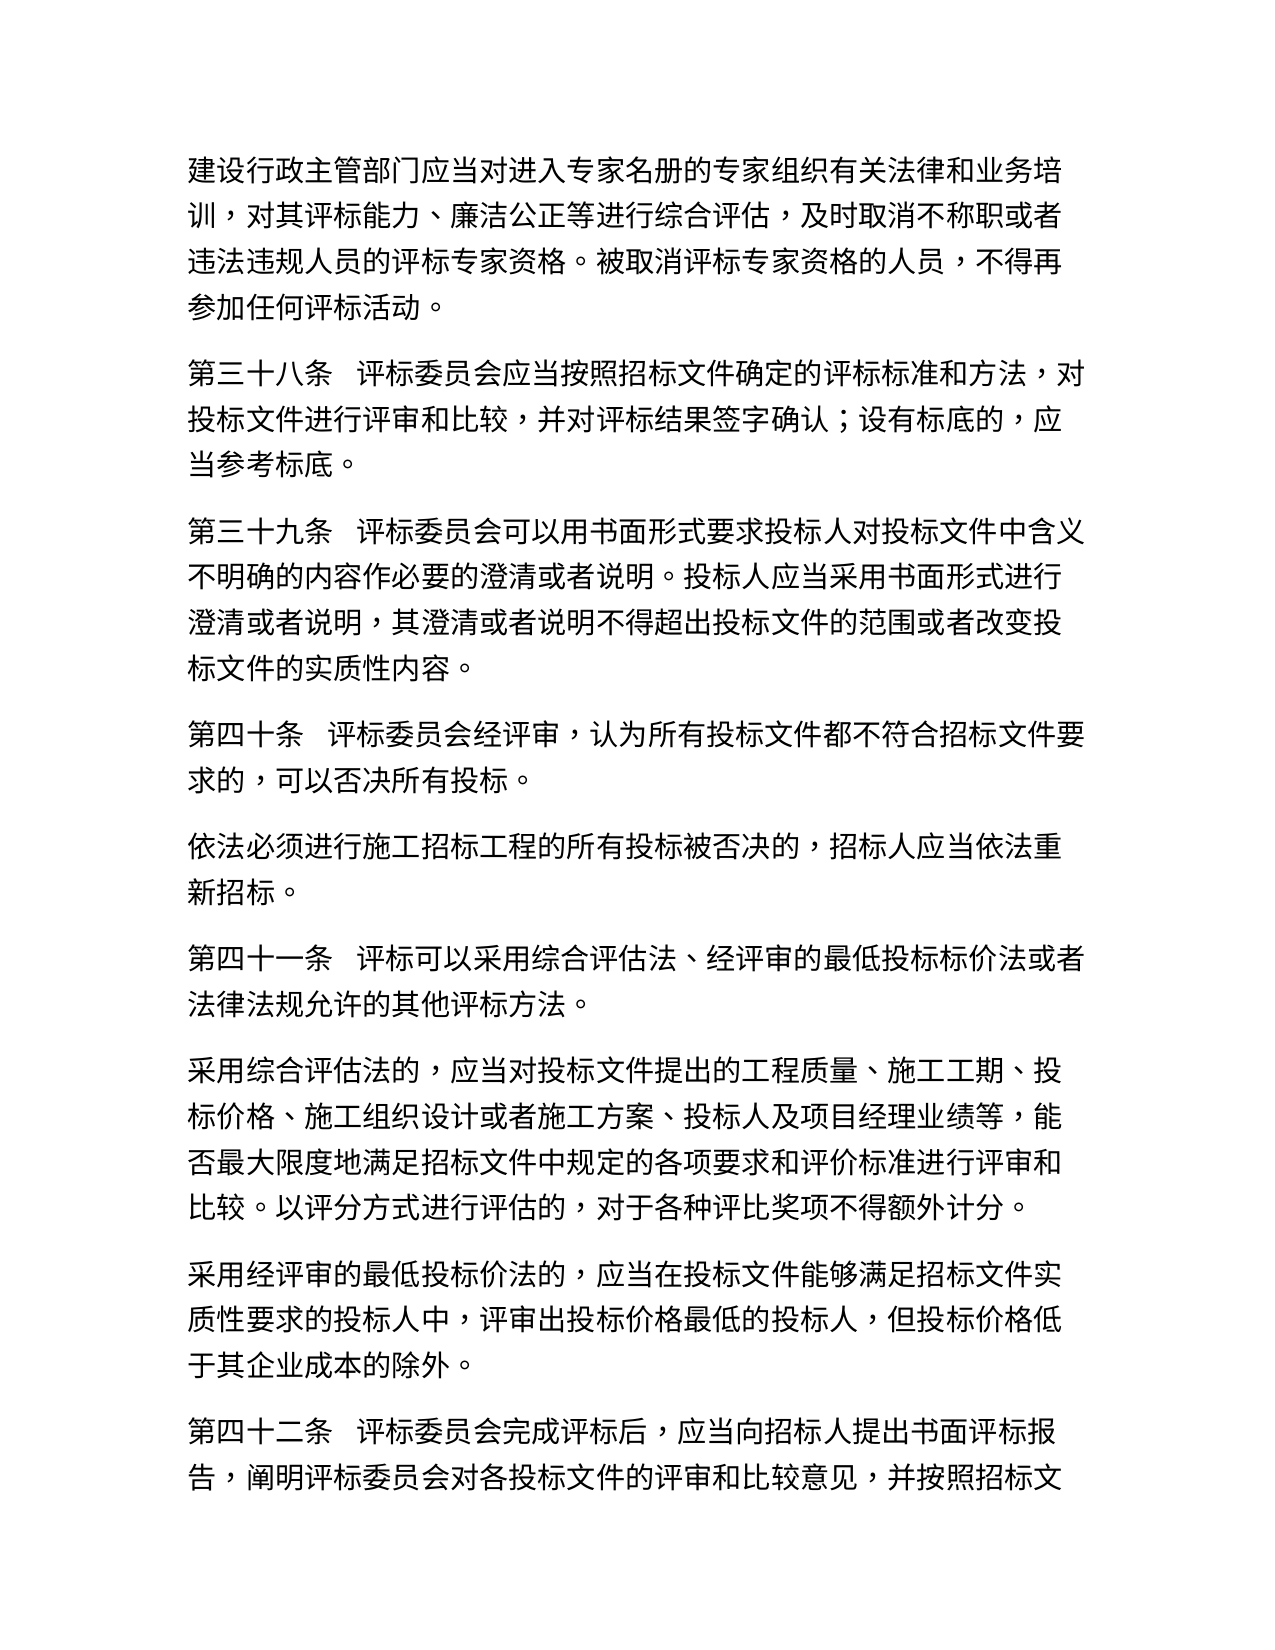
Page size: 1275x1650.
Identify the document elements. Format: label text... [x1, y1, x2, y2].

text 第三十八条 评标委员会应当按照招标文件确定的评标标准和方法，对投标文件进行评审和比较，并对评标结果签字确认；设有标底的，应当参考标底。 [187, 353, 1087, 484]
text 采用经评审的最低投标价法的，应当在投标文件能够满足招标文件实质性要求的投标人中，评审出投标价格最低的投标人，但投标价格低于其企业成本的除外。 [187, 1254, 1087, 1385]
text 依法必须进行施工招标工程的所有投标被否决的，招标人应当依法重新招标。 [187, 826, 1087, 912]
text 建设行政主管部门应当对进入专家名册的专家组织有关法律和业务培训，对其评标能力、廉洁公正等进行综合评估，及时取消不称职或者违法违规人员的评标专家资格。被取消评标专家资格的人员，不得再参加任何评标活动。 [187, 150, 1087, 327]
text 第四十条 评标委员会经评审，认为所有投标文件都不符合招标文件要求的，可以否决所有投标。 [187, 714, 1087, 800]
text 第四十一条 评标可以采用综合评估法、经评审的最低投标标价法或者法律法规允许的其他评标方法。 [187, 938, 1087, 1024]
text 采用综合评估法的，应当对投标文件提出的工程质量、施工工期、投标价格、施工组织设计或者施工方案、投标人及项目经理业绩等，能否最大限度地满足招标文件中规定的各项要求和评价标准进行评审和比较。以评分方式进行评估的，对于各种评比奖项不得额外计分。 [187, 1051, 1087, 1227]
text 第三十九条 评标委员会可以用书面形式要求投标人对投标文件中含义不明确的内容作必要的澄清或者说明。投标人应当采用书面形式进行澄清或者说明，其澄清或者说明不得超出投标文件的范围或者改变投标文件的实质性内容。 [187, 511, 1087, 688]
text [187, 1412, 1087, 1497]
